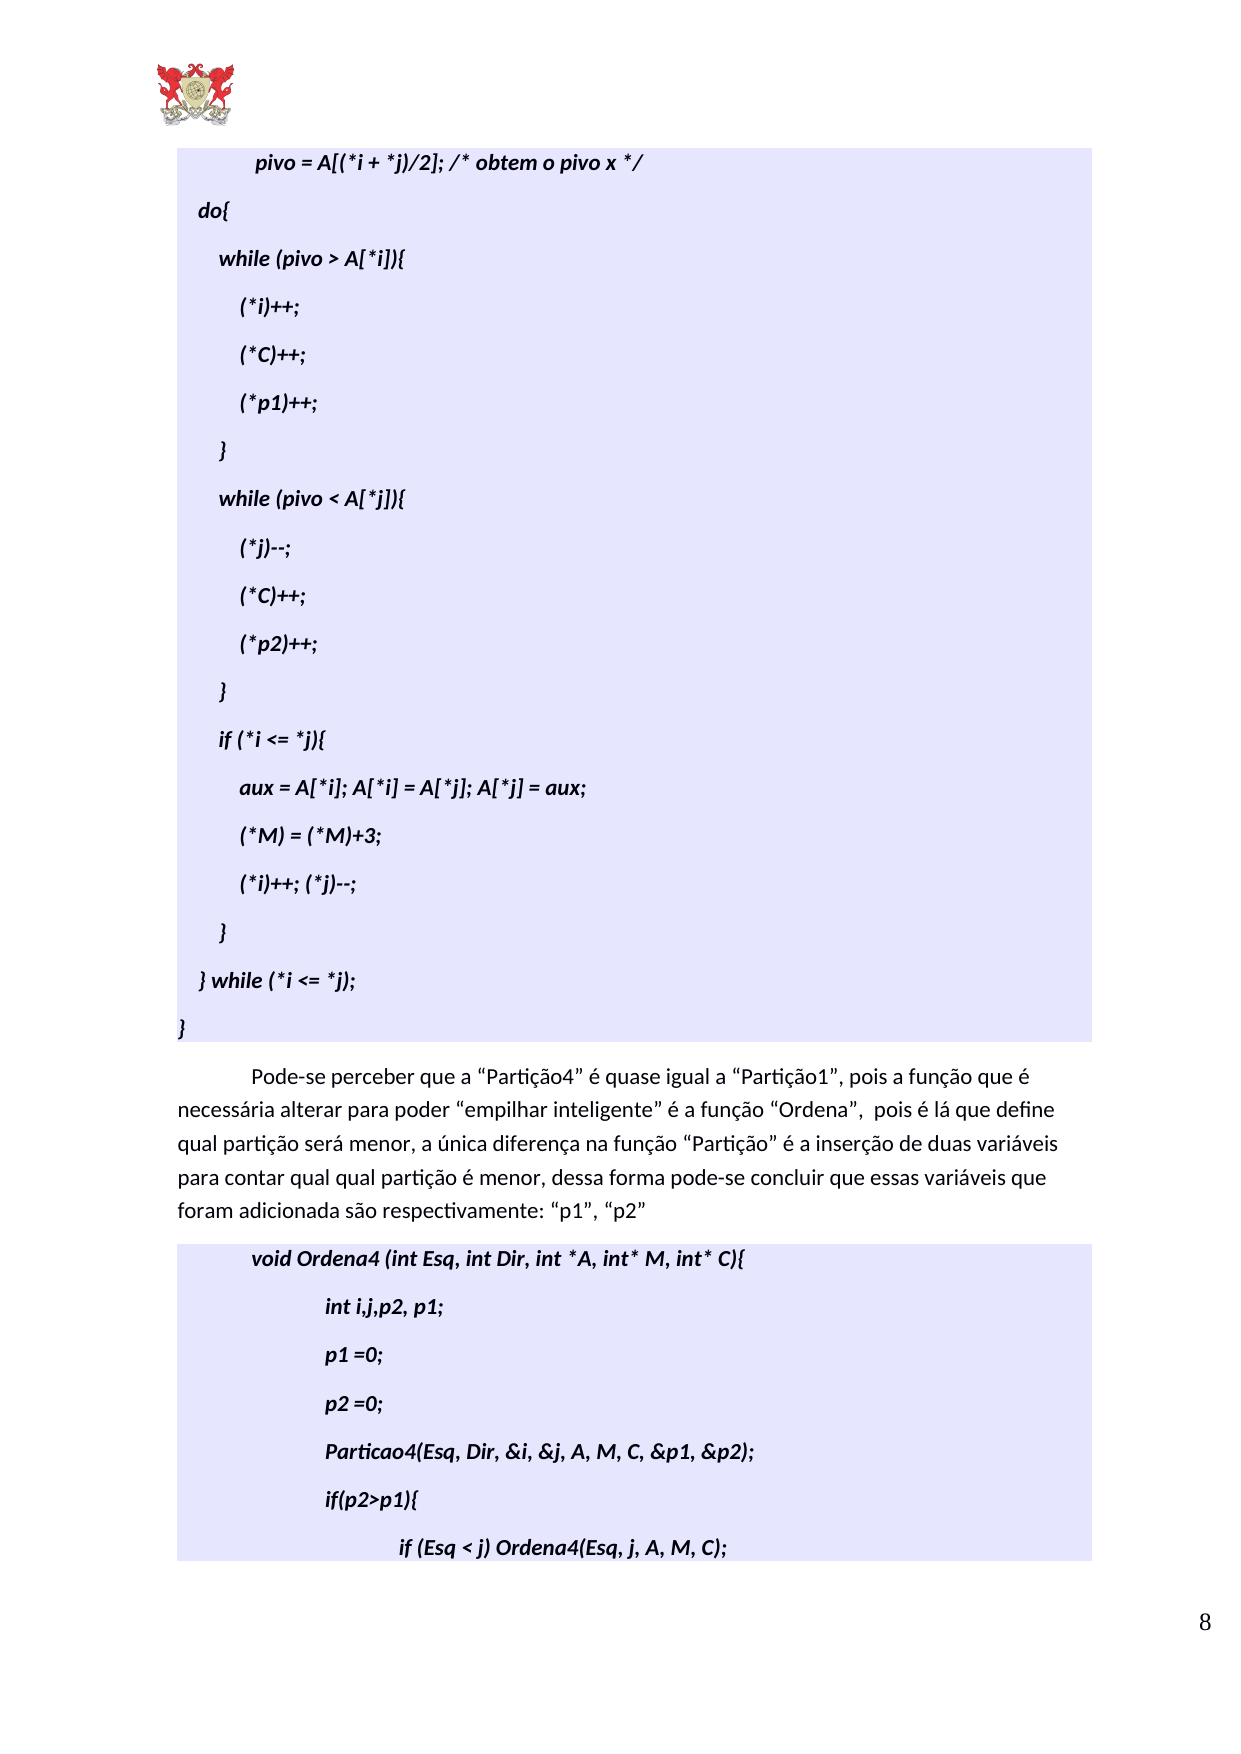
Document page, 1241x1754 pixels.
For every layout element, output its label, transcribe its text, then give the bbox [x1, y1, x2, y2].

text if (Esq < j) Ordena4(Esq, j, A, M, C); [177, 1533, 1092, 1561]
text p2 =0; [177, 1389, 1092, 1417]
text while (pivo > A[*i]){ [177, 244, 1092, 272]
text int i,j,p2, p1; [177, 1292, 1092, 1321]
text (*p2)++; [177, 629, 1092, 657]
text (*i)++; [177, 292, 1092, 320]
text Particao4(Esq, Dir, &i, &j, A, M, C, &p1, &p2); [177, 1437, 1092, 1465]
text aux = A[*i]; A[*i] = A[*j]; A[*j] = aux; [177, 773, 1092, 801]
text (*j)--; [177, 533, 1092, 561]
text do{ [177, 196, 1092, 224]
text (*M) = (*M)+3; [177, 821, 1092, 849]
text Pode-se perceber que a “Partição4” é quase igual a “Partição1”, pois a função que é necessária alterar para poder “empilhar inteligente” é a função “Ordena”, pois é lá que define qual partição será menor, a única diferença na função “Partição” é a inserção de duas variáveis para contar qual qual partição é menor, dessa forma pode-se concluir que essas variáveis que foram adicionada são respectivamente: “p1”, “p2” [177, 1062, 1092, 1224]
text } while (*i <= *j); [177, 966, 1092, 994]
text void Ordena4 (int Esq, int Dir, int *A, int* M, int* C){ [177, 1244, 1092, 1272]
picture [157, 57, 235, 132]
text } [177, 918, 1092, 946]
text if(p2>p1){ [177, 1485, 1092, 1513]
text while (pivo < A[*j]){ [177, 484, 1092, 513]
text (*i)++; (*j)--; [177, 869, 1092, 898]
text } [177, 1014, 1092, 1042]
text if (*i <= *j){ [177, 725, 1092, 753]
text (*p1)++; [177, 388, 1092, 416]
text (*C)++; [177, 581, 1092, 609]
text pivo = A[(*i + *j)/2]; /* obtem o pivo x */ [177, 148, 1092, 176]
text (*C)++; [177, 340, 1092, 368]
text } [177, 677, 1092, 705]
text p1 =0; [177, 1341, 1092, 1369]
text } [177, 436, 1092, 464]
